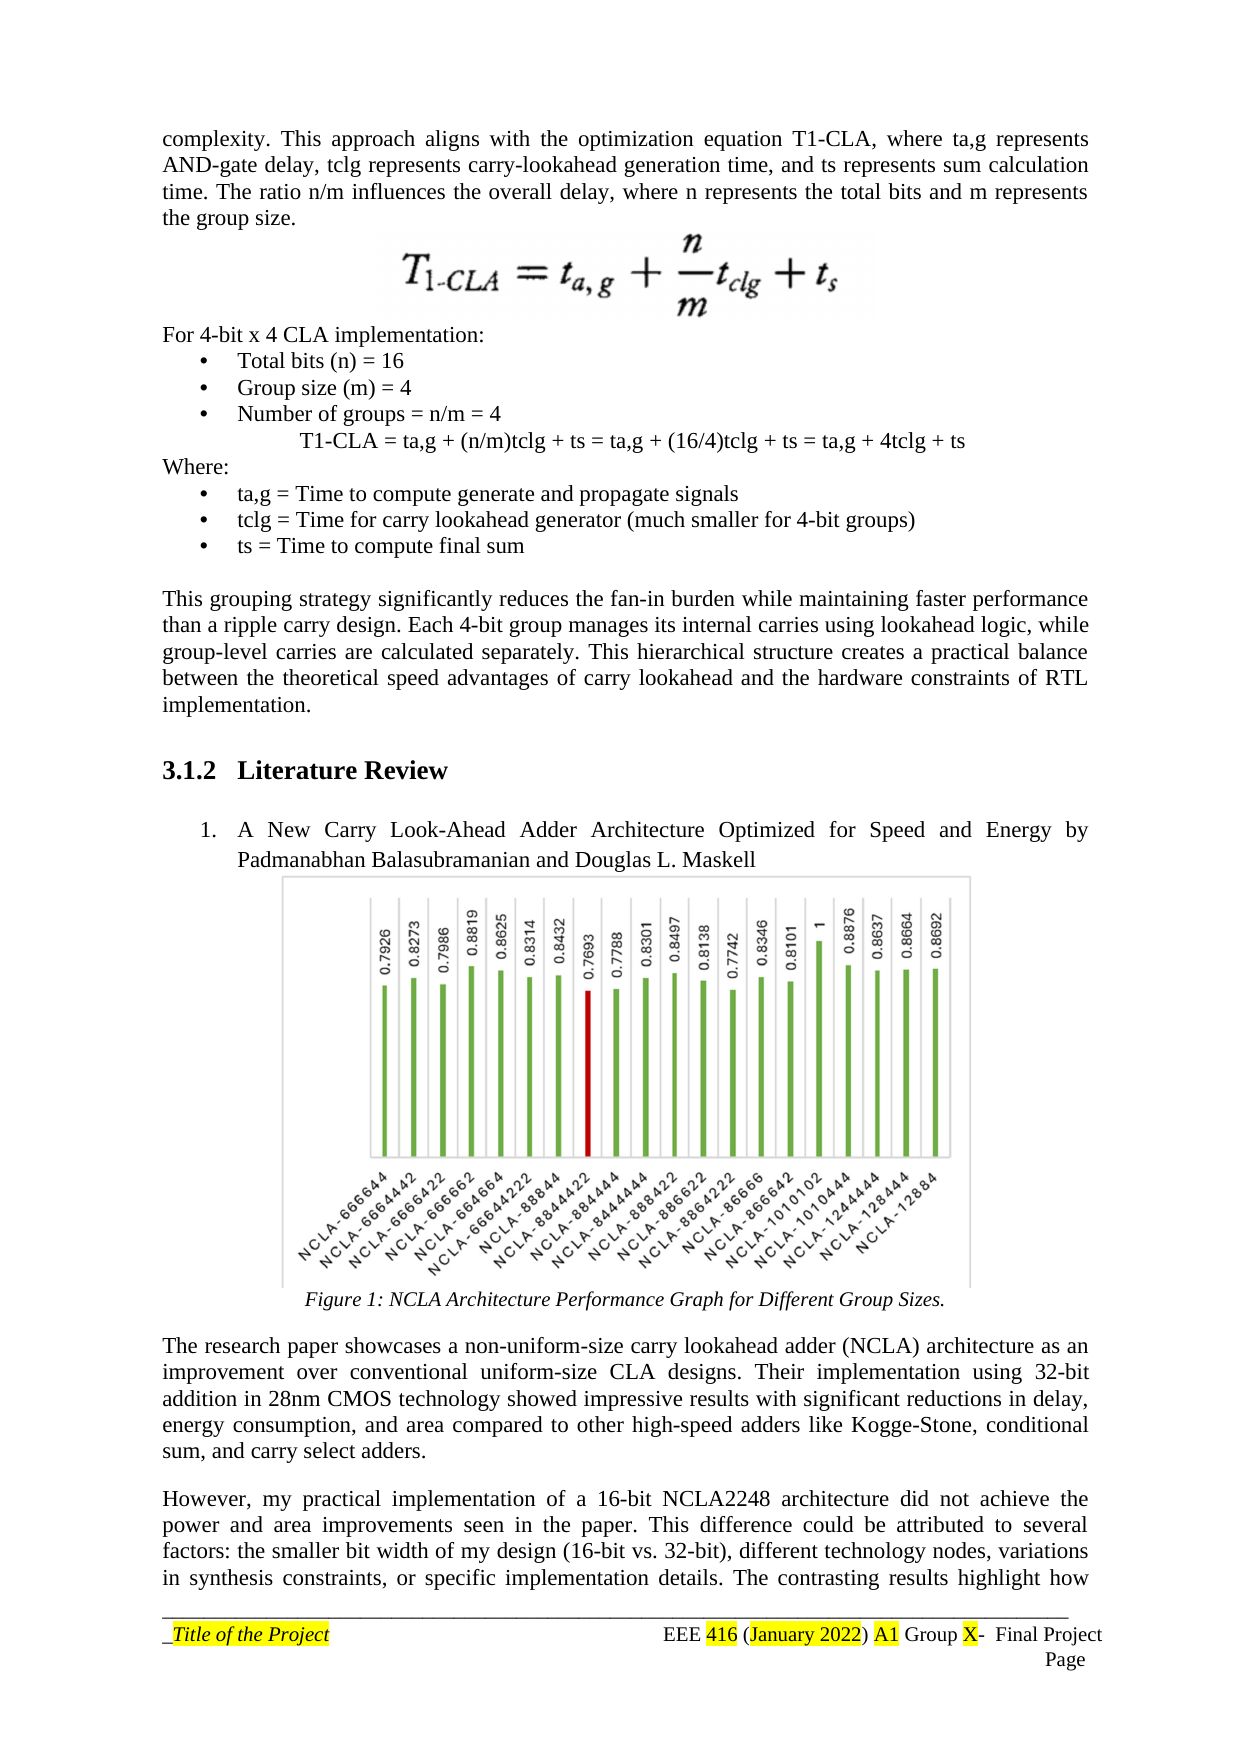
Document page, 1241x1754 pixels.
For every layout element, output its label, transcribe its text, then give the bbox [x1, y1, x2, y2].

list Group size (m) = 4 [199, 374, 1090, 400]
picture [375, 230, 877, 321]
text This grouping strategy significantly reduces the fan-in burden while maintaining faster performance than a ripple carry design. Each 4-bit group manages its internal carries using lookahead logic, while group-level carries are calculated separately. This hierarchical structure creates a practical balance between the theoretical speed advantages of carry lookahead and the hardware constraints of RTL implementation. [162, 585, 1090, 717]
list Number of groups = n/m = 4 [199, 400, 1090, 427]
text Figure 1: NCLA Architecture Performance Graph for Different Group Sizes. [162, 1287, 1090, 1311]
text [162, 125, 1090, 230]
list tclg = Time for carry lookahead generator (much smaller for 4-bit groups) [199, 506, 1090, 532]
text The research paper showcases a non-uniform-size carry lookahead adder (NCLA) architecture as an improvement over conventional uniform-size CLA designs. Their implementation using 32-bit addition in 28nm CMOS technology showed impressive results with significant reductions in delay, energy consumption, and area compared to other high-speed adders like Kogge-Stone, conditional sum, and carry select adders. [162, 1332, 1090, 1464]
text T1-CLA = ta,g + (n/m)tclg + ts = ta,g + (16/4)tclg + ts = ta,g + 4tclg + ts [162, 427, 1090, 453]
picture [280, 874, 972, 1288]
list A New Carry Look-Ahead Adder Architecture Optimized for Speed and Energy by Padmanabhan Balasubramanian and Douglas L. Maskell [199, 813, 1090, 874]
list ta,g = Time to compute generate and propagate signals [199, 479, 1090, 506]
list ts = Time to compute final sum [199, 532, 1090, 559]
text For 4-bit x 4 CLA implementation: [162, 321, 1090, 347]
list Total bits (n) = 16 [199, 347, 1090, 374]
subtitle Literature Review [162, 754, 1090, 786]
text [162, 1485, 1090, 1590]
text Where: [162, 453, 1090, 479]
